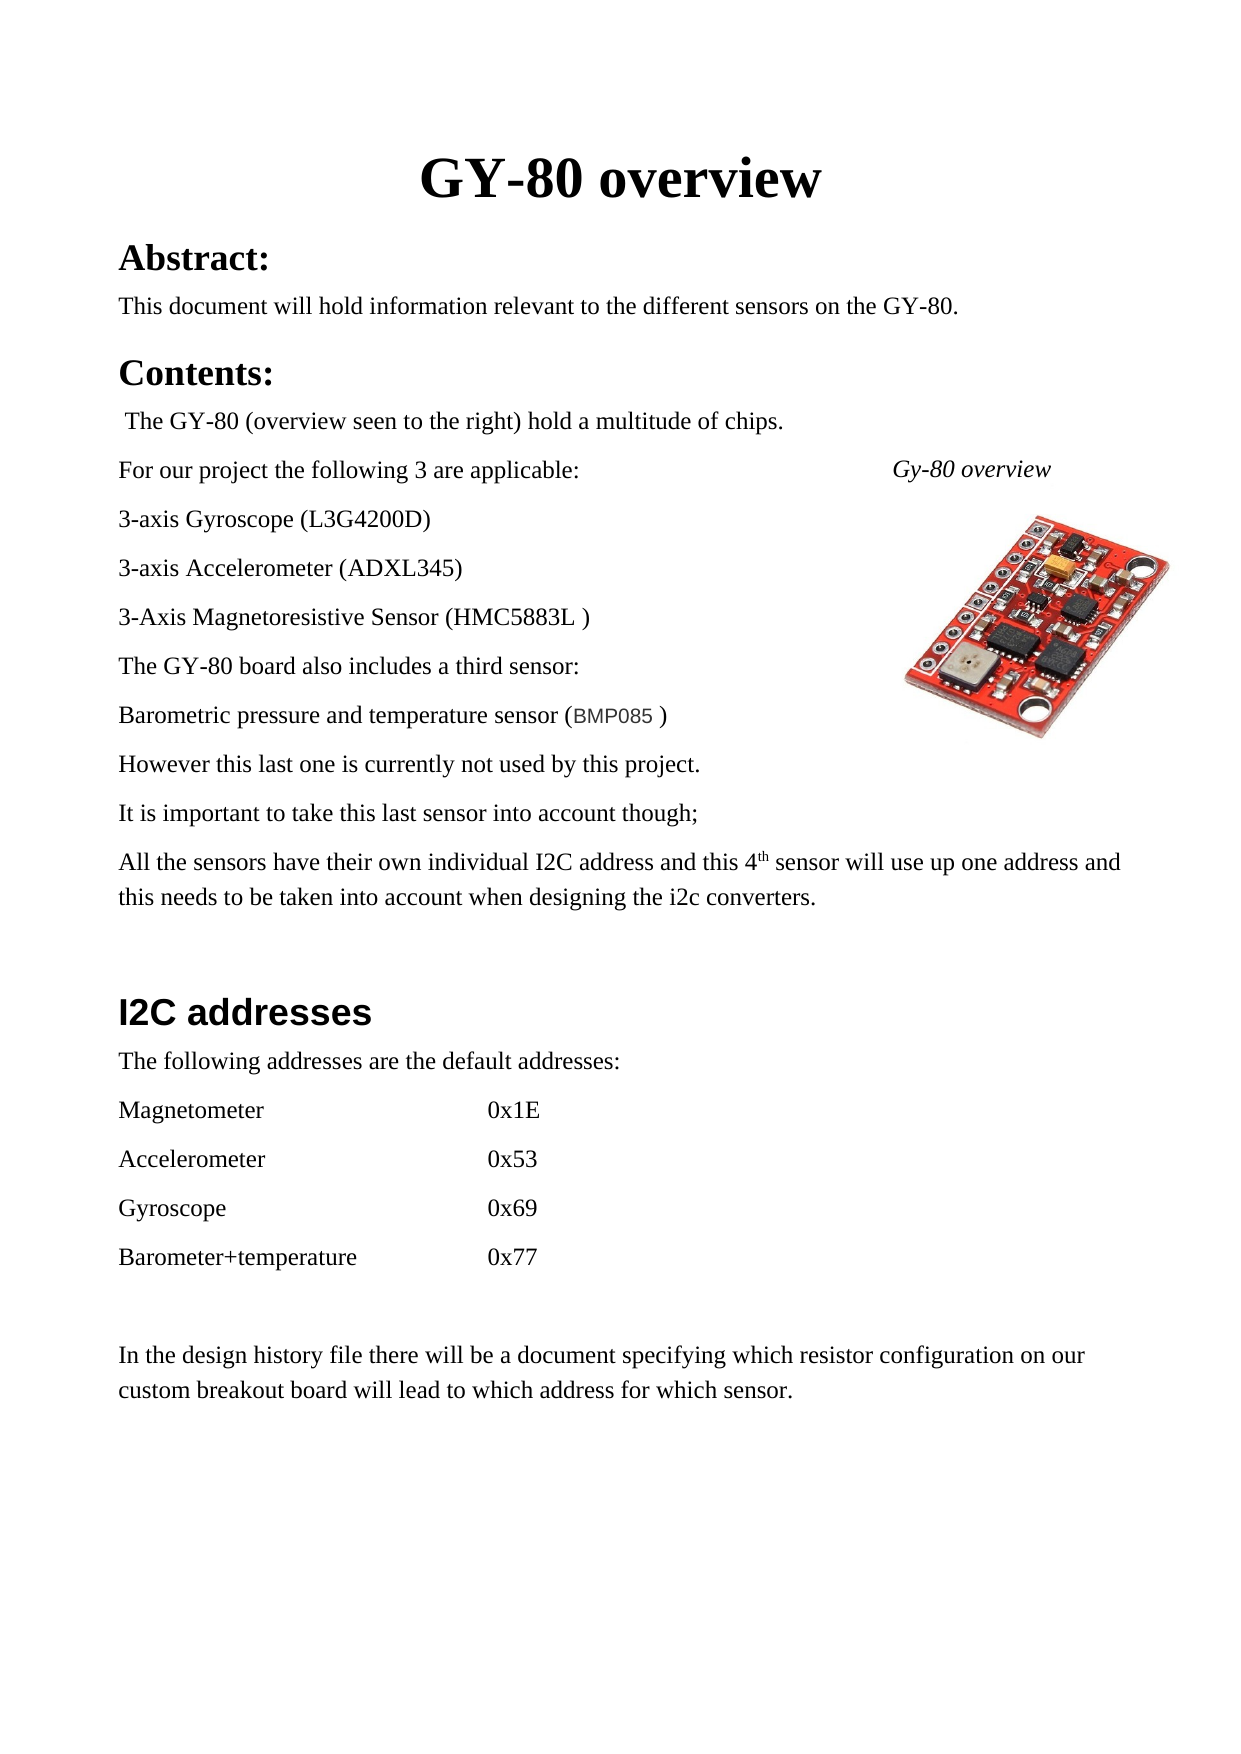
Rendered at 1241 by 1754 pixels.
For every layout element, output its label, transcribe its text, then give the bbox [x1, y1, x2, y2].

text This document will hold information relevant to the different sensors on the GY-80. [118, 291, 1122, 319]
text Magnetometer 0x1E [118, 1095, 1122, 1124]
text 3-axis Accelerometer (ADXL345) [118, 553, 892, 582]
title GY-80 overview [118, 143, 1122, 210]
text Accelerometer 0x53 [118, 1144, 1122, 1173]
subtitle I2C addresses [118, 991, 1122, 1034]
text The GY-80 (overview seen to the right) hold a multitude of chips. [118, 406, 1122, 435]
text The following addresses are the default addresses: [118, 1046, 1122, 1075]
text 3-axis Gyroscope (L3G4200D) [118, 504, 892, 533]
text However this last one is currently not used by this project. [118, 749, 1122, 778]
subtitle Abstract: [118, 235, 1122, 278]
text The GY-80 board also includes a third sensor: [118, 651, 892, 680]
text For our project the following 3 are applicable: [118, 455, 1122, 484]
picture [892, 483, 1180, 771]
text In the design history file there will be a document specifying which resistor configuration on our custom breakout board will lead to which address for which sensor. [118, 1341, 1122, 1404]
text Barometer+temperature 0x77 [118, 1242, 1122, 1271]
text Gyroscope 0x69 [118, 1193, 1122, 1222]
text 3-Axis Magnetoresistive Sensor (HMC5883L ) [118, 602, 892, 631]
text Barometric pressure and temperature sensor (BMP085 ) [118, 700, 892, 729]
text It is important to take this last sensor into account though; [118, 798, 1122, 827]
subtitle Contents: [118, 350, 1122, 393]
text All the sensors have their own individual I2C address and this 4th sensor will use up one address and this needs to be taken into account when designing the i2c converters. [118, 847, 1122, 911]
